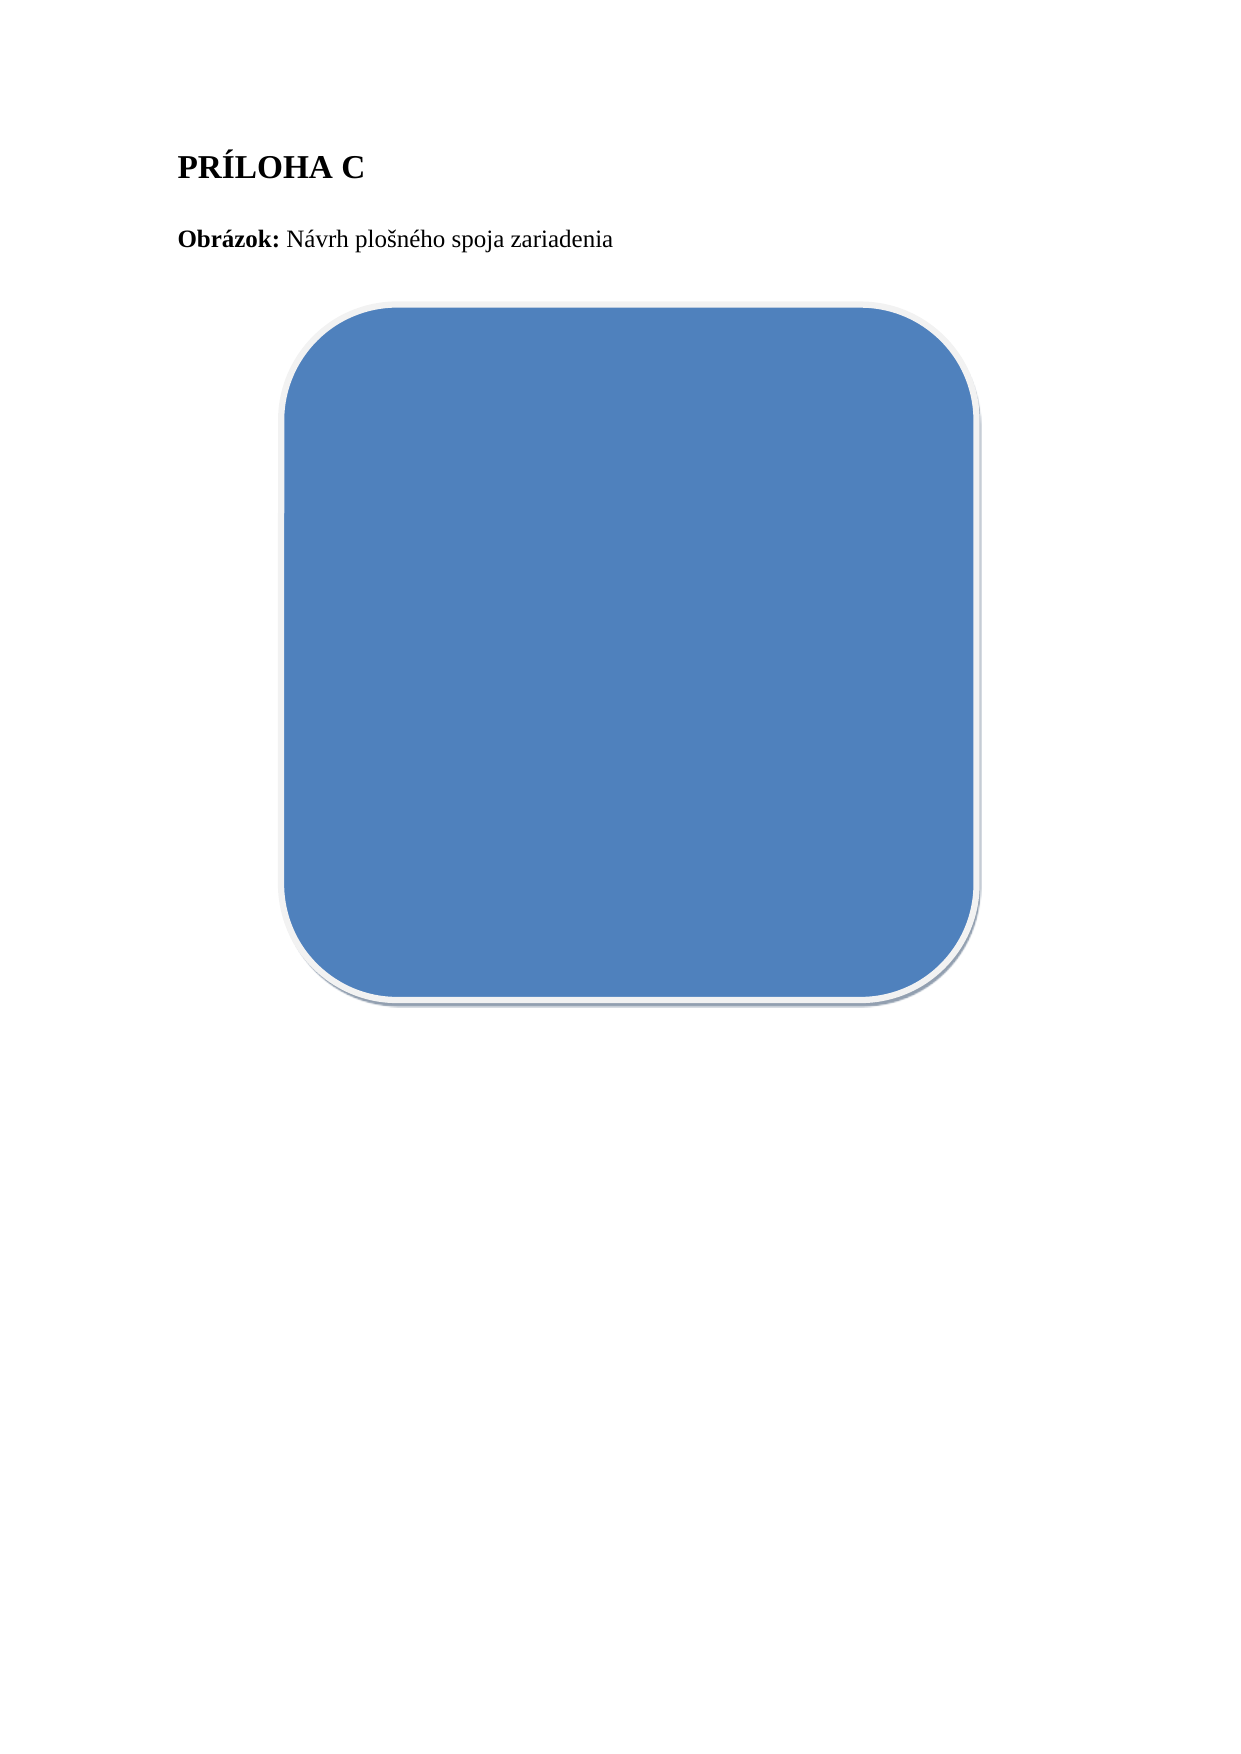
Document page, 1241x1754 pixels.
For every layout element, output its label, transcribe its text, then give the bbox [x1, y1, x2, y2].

text Obrázok: Návrh plošného spoja zariadenia [177, 224, 1092, 253]
text PrílohA C [177, 148, 1092, 186]
